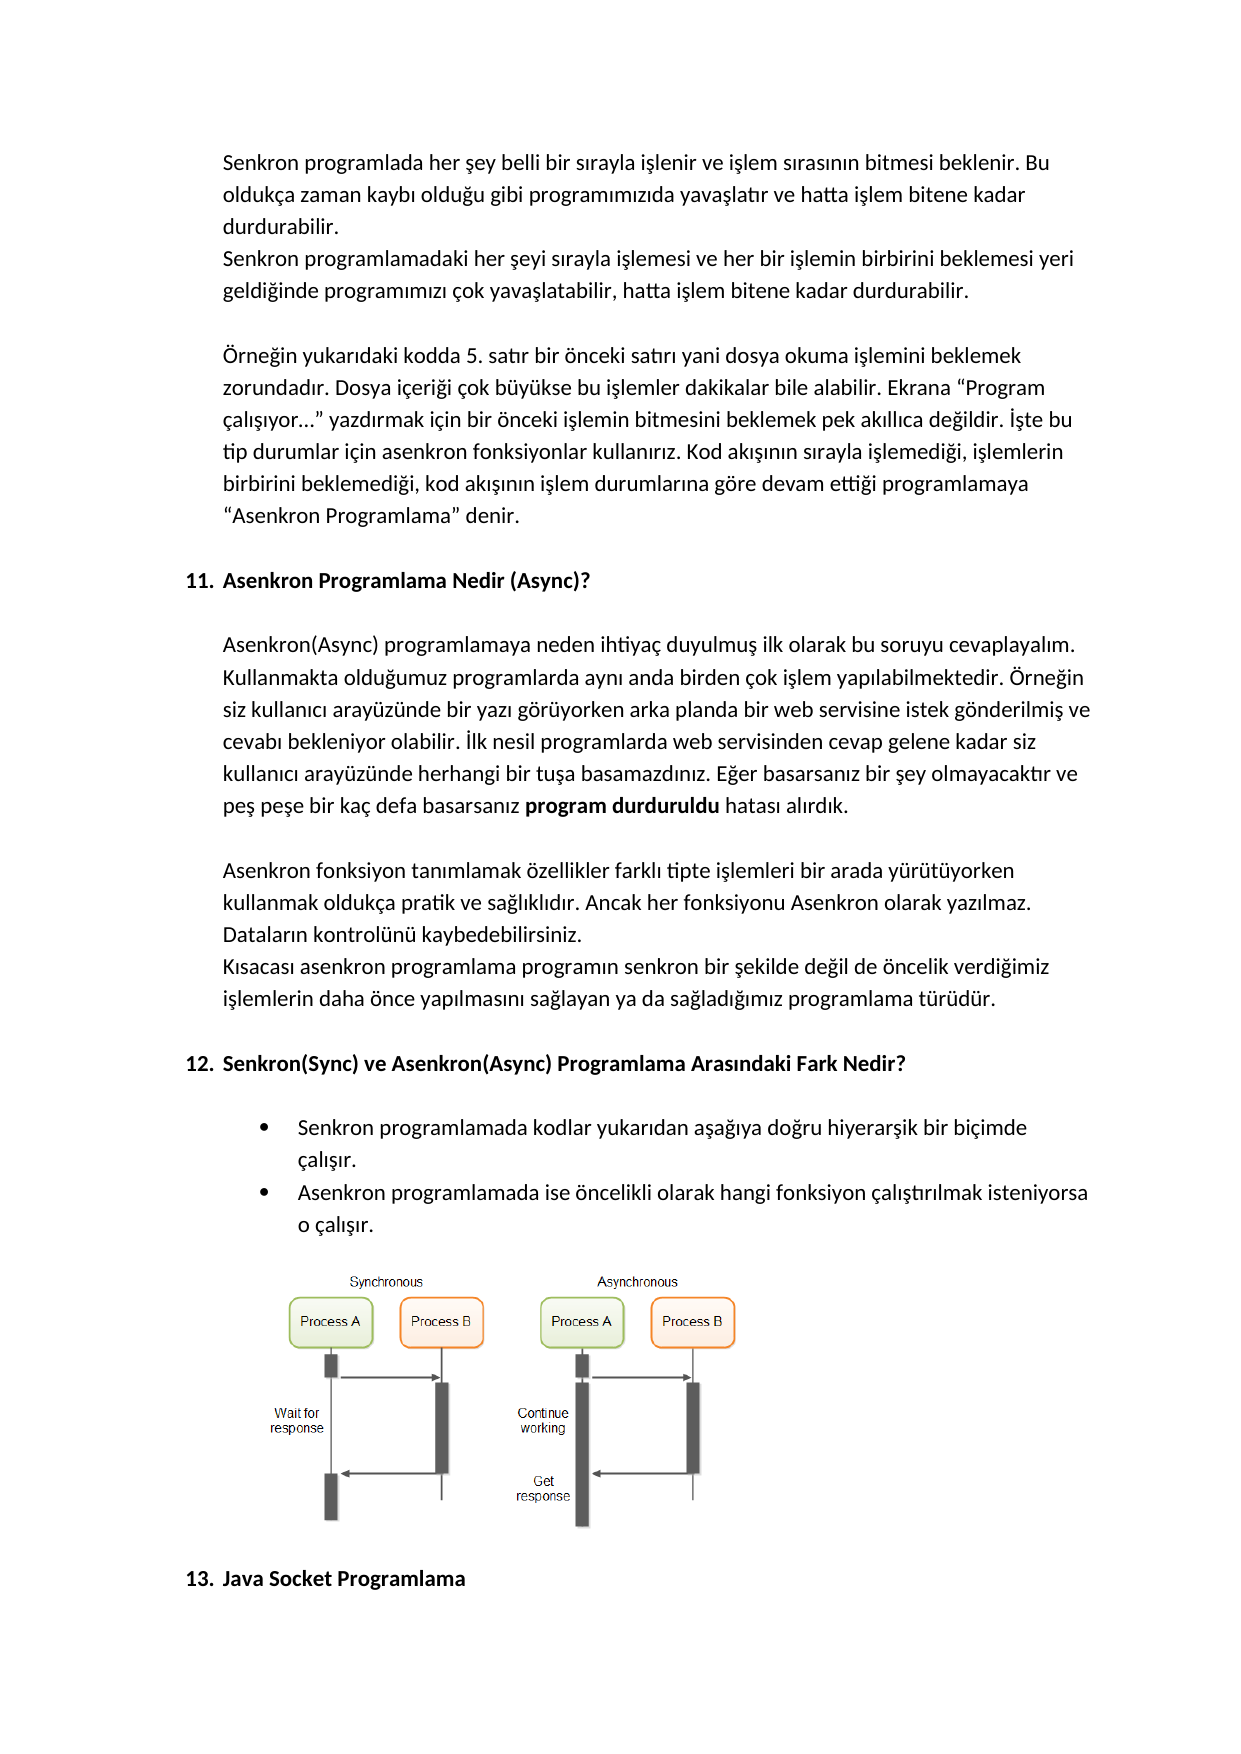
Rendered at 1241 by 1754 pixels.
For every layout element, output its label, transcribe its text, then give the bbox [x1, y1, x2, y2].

list Asenkron fonksiyon tanımlamak özellikler farklı tipte işlemleri bir arada yürütüyorken kullanmak oldukça pratik ve sağlıklıdır. Ancak her fonksiyonu Asenkron olarak yazılmaz. Dataların kontrolünü kaybedebilirsiniz. [223, 856, 1093, 948]
list Örneğin yukarıdaki kodda 5. satır bir önceki satırı yani dosya okuma işlemini beklemek zorundadır. Dosya içeriği çok büyükse bu işlemler dakikalar bile alabilir. Ekrana “Program çalışıyor…” yazdırmak için bir önceki işlemin bitmesini beklemek pek akıllıca değildir. İşte bu tip durumlar için asenkron fonksiyonlar kullanırız. Kod akışının sırayla işlemediği, işlemlerin birbirini beklemediği, kod akışının işlem durumlarına göre devam ettiği programlamaya “Asenkron Programlama” denir. [223, 341, 1093, 530]
list Senkron programlamada kodlar yukarıdan aşağıya doğru hiyerarşik bir biçimde çalışır. [260, 1113, 1093, 1173]
picture [260, 1262, 745, 1540]
list Asenkron Programlama Nedir (Async)? [185, 566, 1093, 594]
list Asenkron(Async) programlamaya neden ihtiyaç duyulmuş ilk olarak bu soruyu cevaplayalım. Kullanmakta olduğumuz programlarda aynı anda birden çok işlem yapılabilmektedir. Örneğin siz kullanıcı arayüzünde bir yazı görüyorken arka planda bir web servisine istek gönderilmiş ve cevabı bekleniyor olabilir. İlk nesil programlarda web servisinden cevap gelene kadar siz kullanıcı arayüzünde herhangi bir tuşa basamazdınız. Eğer basarsanız bir şey olmayacaktır ve peş peşe bir kaç defa basarsanız program durduruldu hatası alırdık. [223, 630, 1093, 819]
list Java Socket Programlama [185, 1564, 1093, 1592]
list Asenkron programlamada ise öncelikli olarak hangi fonksiyon çalıştırılmak isteniyorsa o çalışır. [260, 1178, 1093, 1238]
list Senkron programlada her şey belli bir sırayla işlenir ve işlem sırasının bitmesi beklenir. Bu oldukça zaman kaybı olduğu gibi programımızıda yavaşlatır ve hatta işlem bitene kadar durdurabilir. [223, 148, 1093, 240]
list Senkron(Sync) ve Asenkron(Async) Programlama Arasındaki Fark Nedir? [185, 1049, 1093, 1077]
list Kısacası asenkron programlama programın senkron bir şekilde değil de öncelik verdiğimiz işlemlerin daha önce yapılmasını sağlayan ya da sağladığımız programlama türüdür. [223, 952, 1093, 1012]
list Senkron programlamadaki her şeyi sırayla işlemesi ve her bir işlemin birbirini beklemesi yeri geldiğinde programımızı çok yavaşlatabilir, hatta işlem bitene kadar durdurabilir. [223, 244, 1093, 304]
